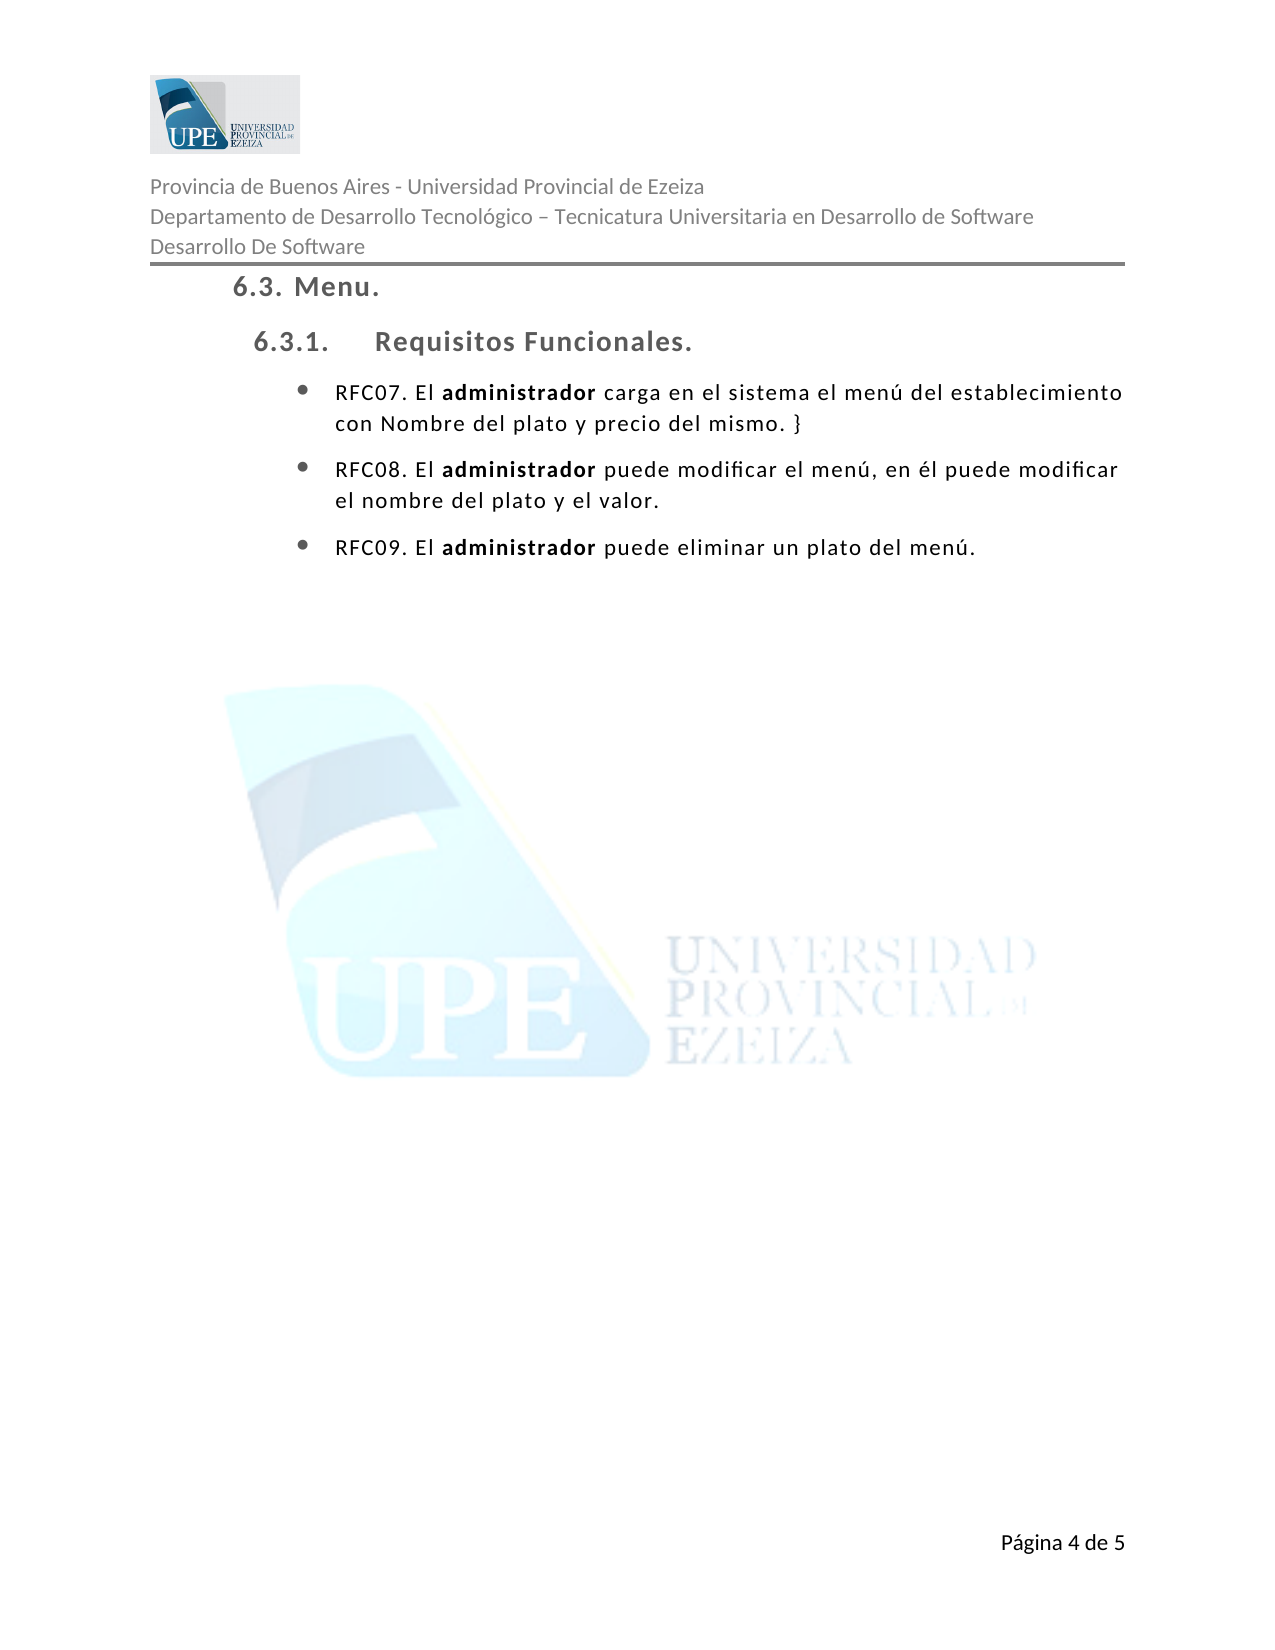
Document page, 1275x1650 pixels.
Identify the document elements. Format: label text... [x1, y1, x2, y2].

list RFC09. El administrador puede eliminar un plato del menú. [298, 533, 1125, 562]
list RFC08. El administrador puede modificar el menú, en él puede modificar el nombre del plato y el valor. [298, 456, 1125, 514]
list RFC07. El administrador carga en el sistema el menú del establecimiento con Nombre del plato y precio del mismo. } [298, 378, 1125, 437]
text Menu. [233, 268, 1125, 303]
picture [150, 75, 300, 154]
text Requisitos Funcionales. [253, 323, 1125, 358]
